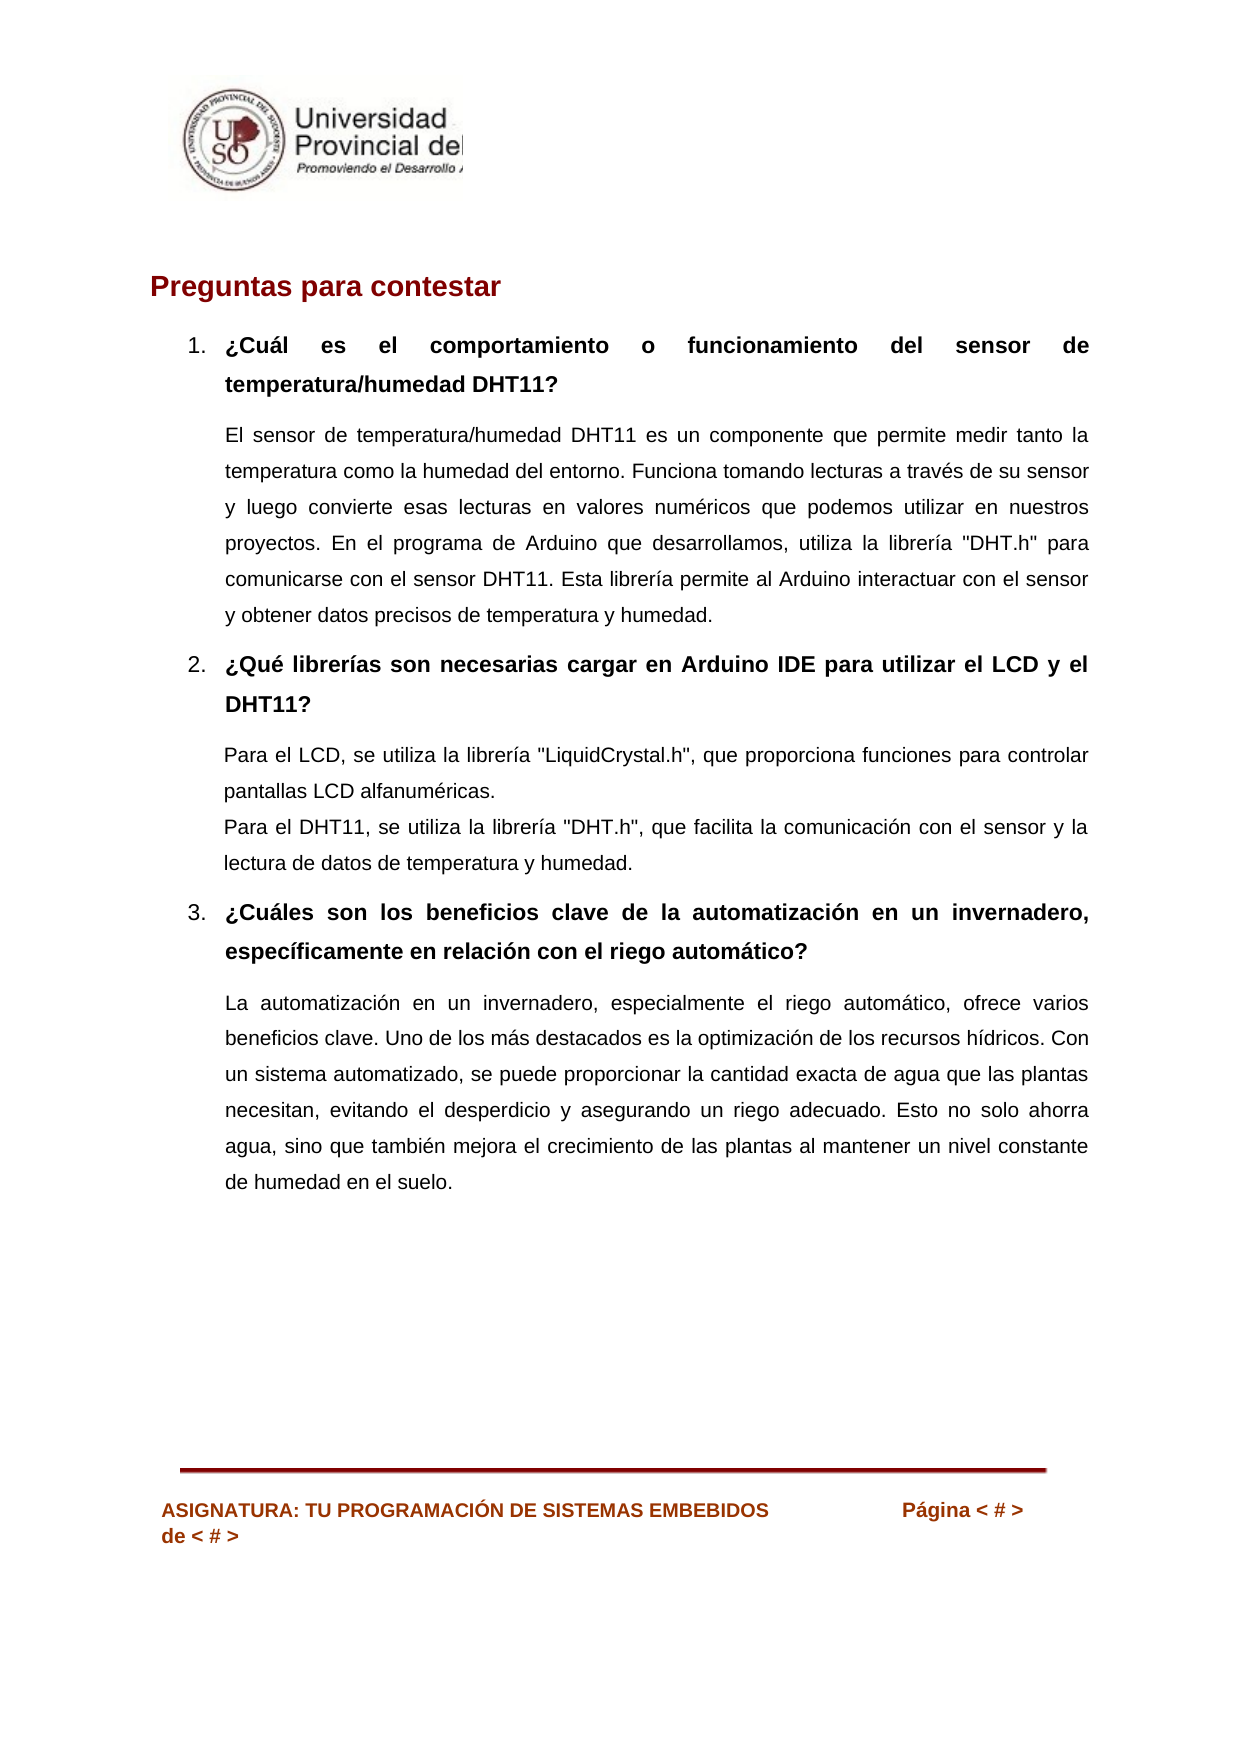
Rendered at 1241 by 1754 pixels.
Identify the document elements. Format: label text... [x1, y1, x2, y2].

text Para el LCD, se utiliza la librería "LiquidCrystal.h", que proporciona funciones para controlar pantallas LCD alfanuméricas. [224, 743, 1090, 802]
text El sensor de temperatura/humedad DHT11 es un componente que permite medir tanto la temperatura como la humedad del entorno. Funciona tomando lecturas a través de su sensor y luego convierte esas lecturas en valores numéricos que podemos utilizar en nuestros proyectos. En el programa de Arduino que desarrollamos, utiliza la librería "DHT.h" para comunicarse con el sensor DHT11. Esta librería permite al Arduino interactuar con el sensor y obtener datos precisos de temperatura y humedad. [225, 423, 1090, 627]
text La automatización en un invernadero, especialmente el riego automático, ofrece varios beneficios clave. Uno de los más destacados es la optimización de los recursos hídricos. Con un sistema automatizado, se puede proporcionar la cantidad exacta de agua que las plantas necesitan, evitando el desperdicio y asegurando un riego adecuado. Esto no solo ahorra agua, sino que también mejora el crecimiento de las plantas al mantener un nivel constante de humedad en el suelo. [225, 990, 1090, 1194]
list ¿Qué librerías son necesarias cargar en Arduino IDE para utilizar el LCD y el DHT11? [187, 651, 1090, 717]
list ¿Cuál es el comportamiento o funcionamiento del sensor de temperatura/humedad DHT11? [187, 332, 1090, 397]
text Para el DHT11, se utiliza la librería "DHT.h", que facilita la comunicación con el sensor y la lectura de datos de temperatura y humedad. [224, 814, 1090, 874]
list ¿Cuáles son los beneficios clave de la automatización en un invernadero, específicamente en relación con el riego automático? [187, 899, 1090, 965]
text Preguntas para contestar [150, 269, 1090, 302]
